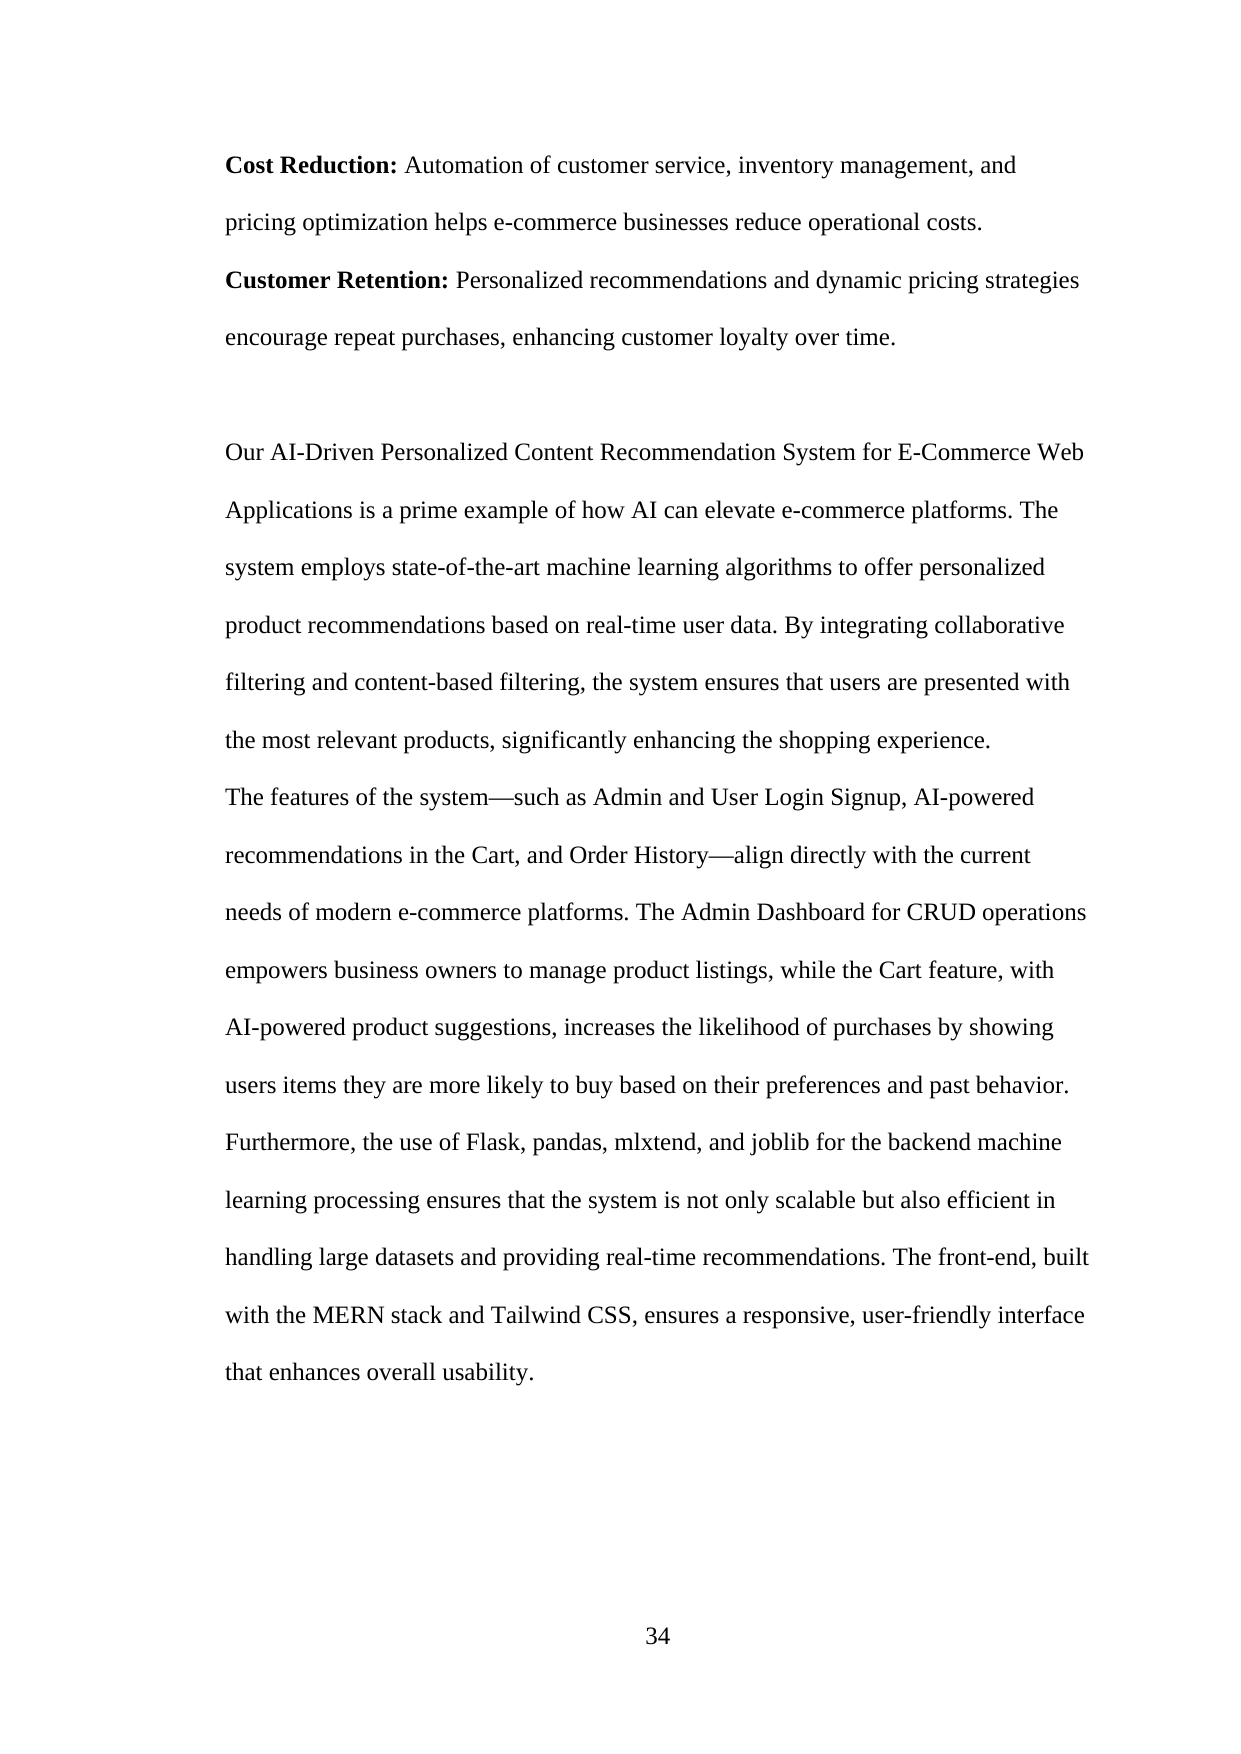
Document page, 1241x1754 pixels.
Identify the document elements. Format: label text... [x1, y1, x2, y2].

text Customer Retention: Personalized recommendations and dynamic pricing strategies encourage repeat purchases, enhancing customer loyalty over time. [225, 265, 1090, 351]
text Cost Reduction: Automation of customer service, inventory management, and pricing optimization helps e-commerce businesses reduce operational costs. [225, 150, 1090, 236]
text Our AI-Driven Personalized Content Recommendation System for E-Commerce Web Applications is a prime example of how AI can elevate e-commerce platforms. The system employs state-of-the-art machine learning algorithms to offer personalized product recommendations based on real-time user data. By integrating collaborative filtering and content-based filtering, the system ensures that users are presented with the most relevant products, significantly enhancing the shopping experience. [225, 437, 1090, 754]
text The features of the system—such as Admin and User Login Signup, AI-powered recommendations in the Cart, and Order History—align directly with the current needs of modern e-commerce platforms. The Admin Dashboard for CRUD operations empowers business owners to manage product listings, while the Cart feature, with AI-powered product suggestions, increases the likelihood of purchases by showing users items they are more likely to buy based on their preferences and past behavior. [225, 782, 1090, 1099]
text Furthermore, the use of Flask, pandas, mlxtend, and joblib for the backend machine learning processing ensures that the system is not only scalable but also efficient in handling large datasets and providing real-time recommendations. The front-end, built with the MERN stack and Tailwind CSS, ensures a responsive, user-friendly interface that enhances overall usability. [225, 1127, 1090, 1386]
